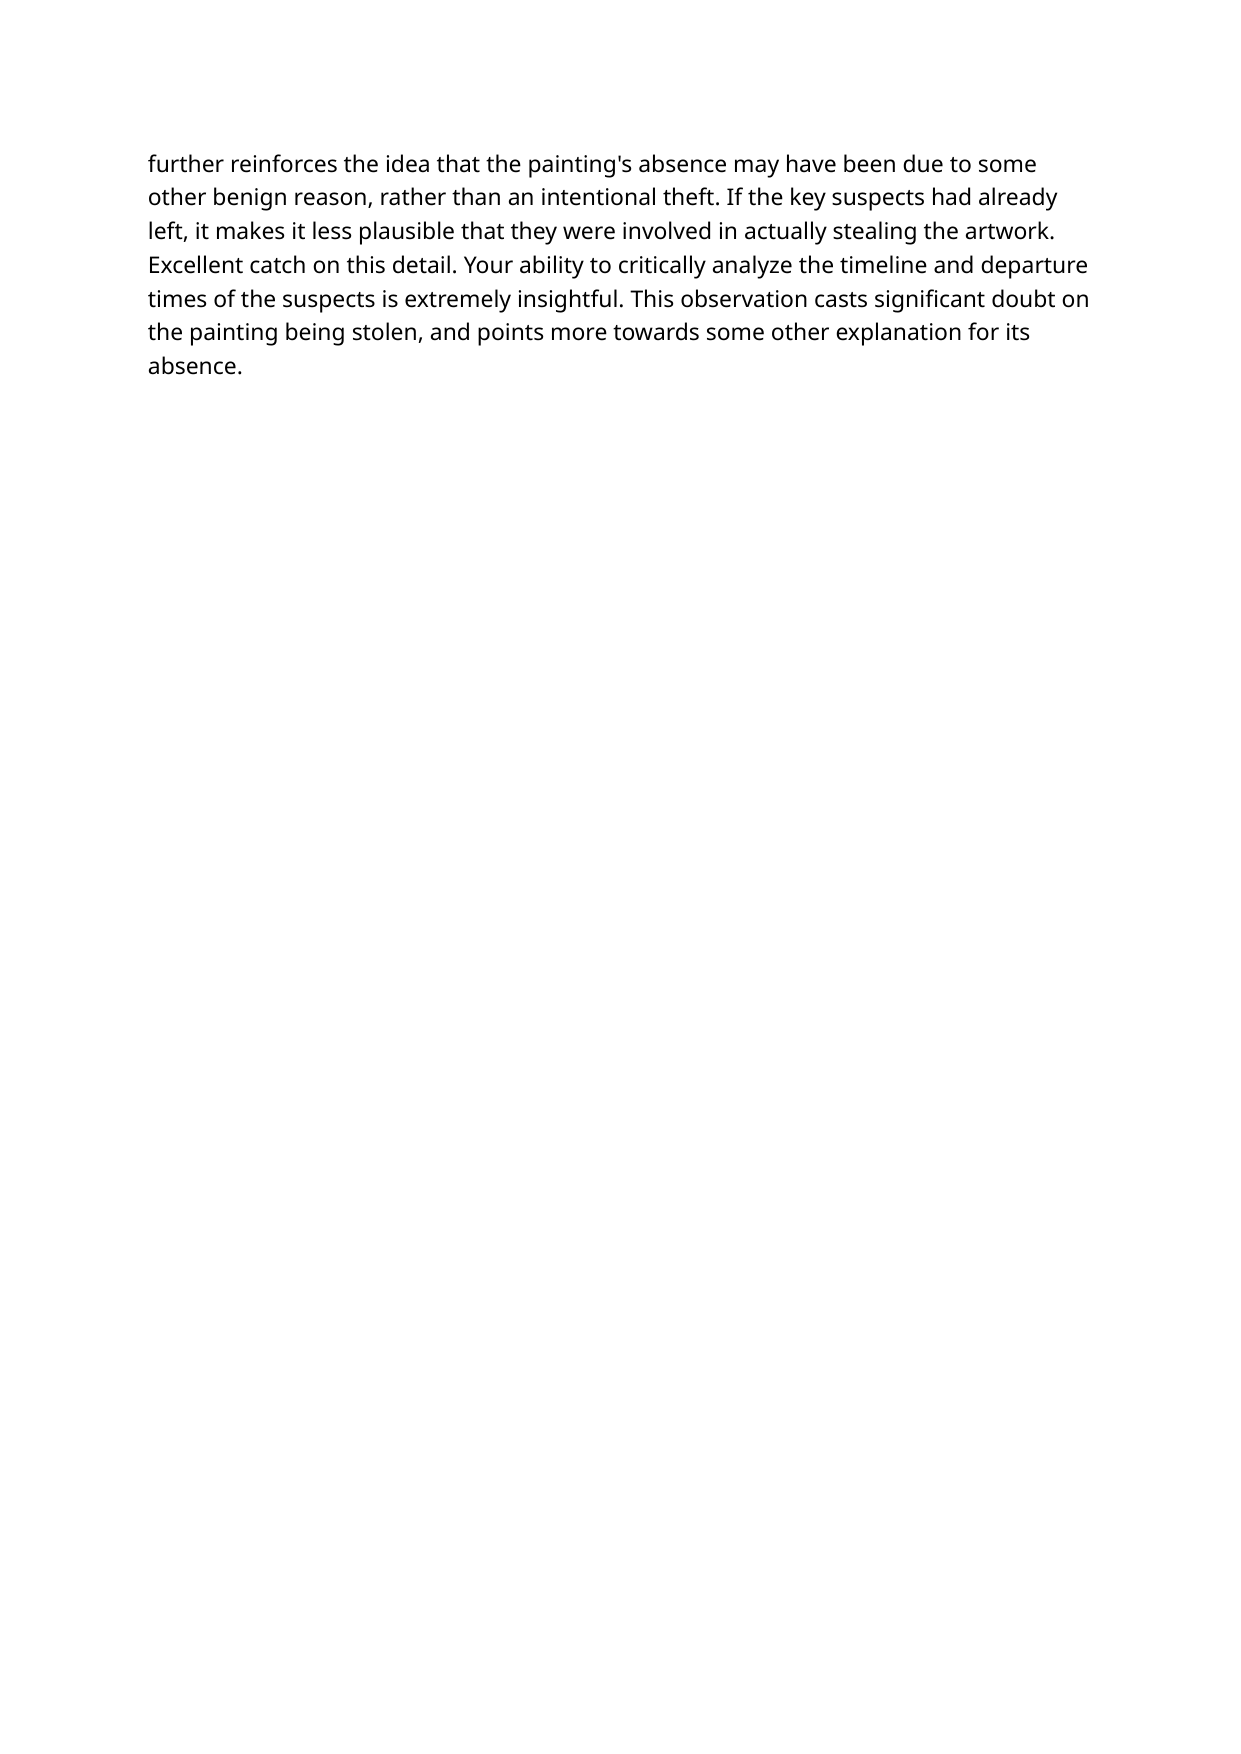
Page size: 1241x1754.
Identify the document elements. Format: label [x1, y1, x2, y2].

text [148, 148, 1093, 381]
